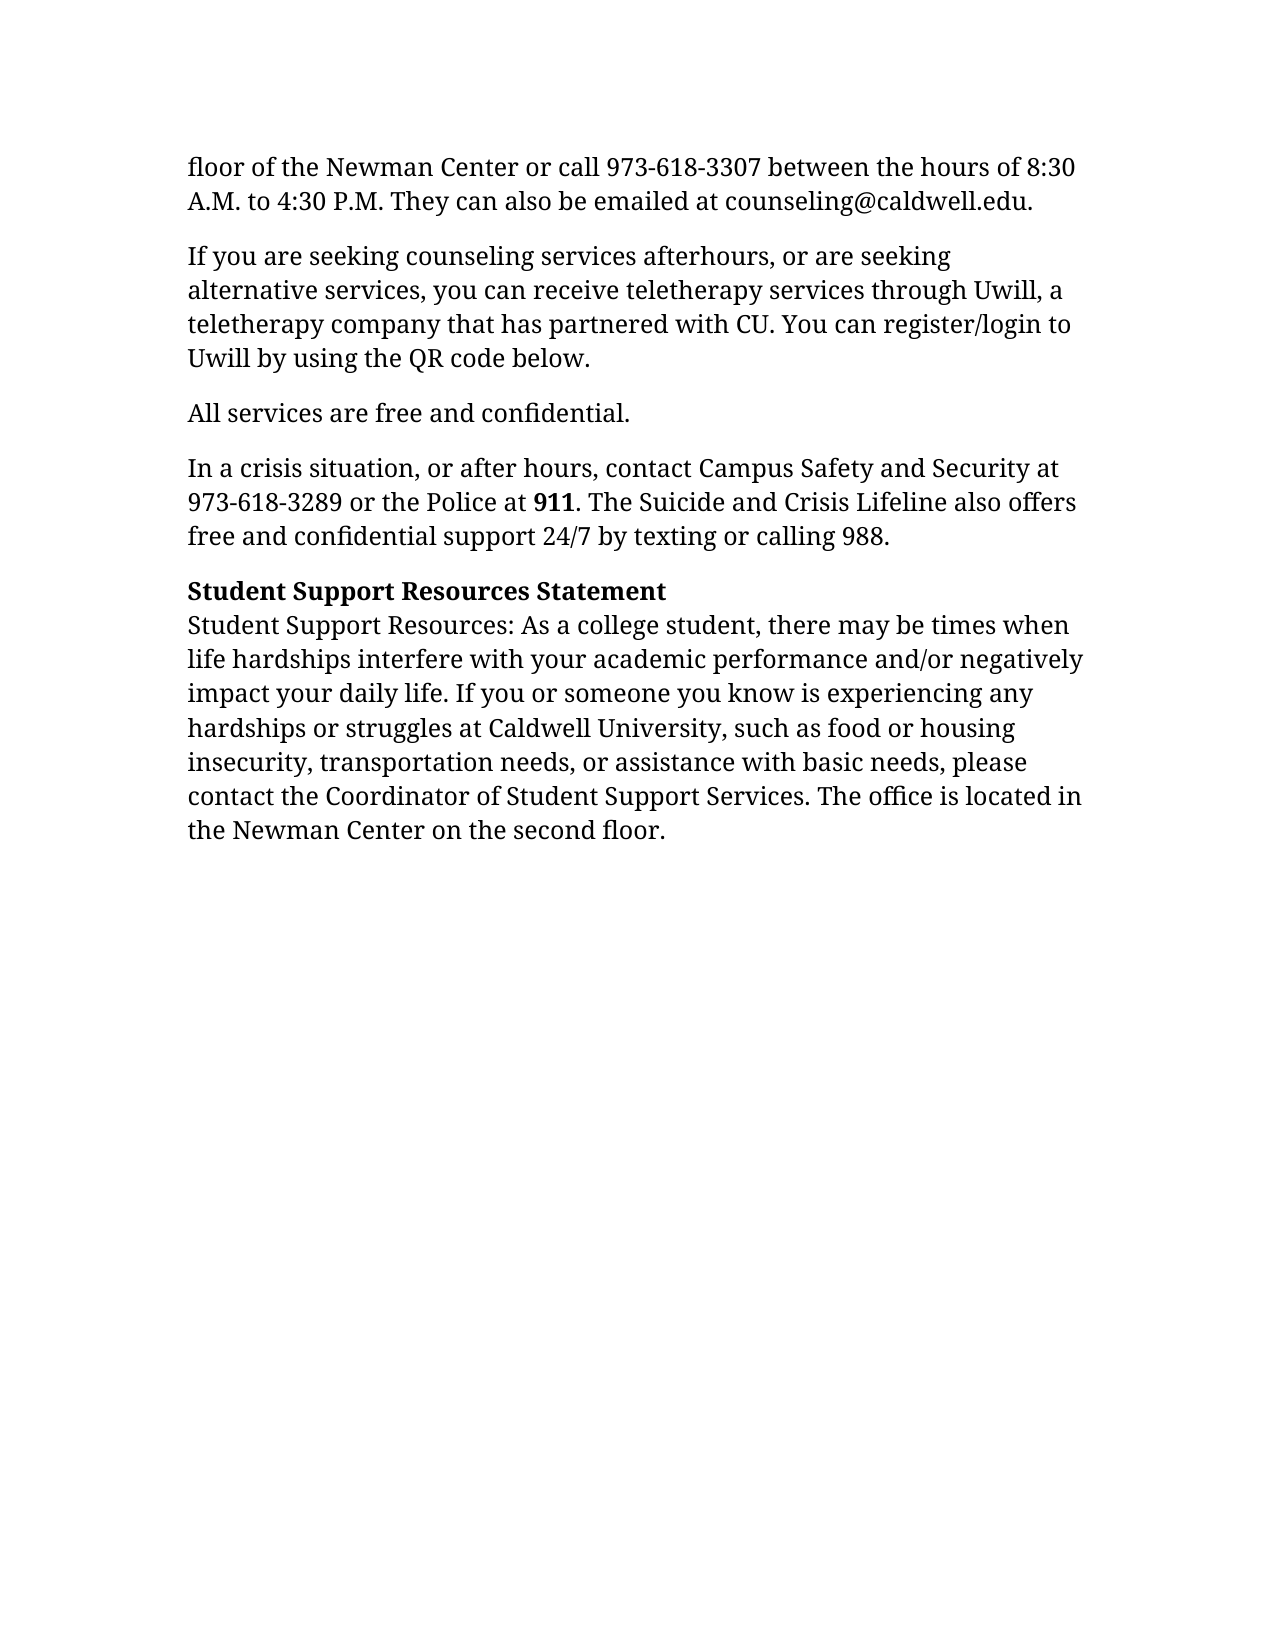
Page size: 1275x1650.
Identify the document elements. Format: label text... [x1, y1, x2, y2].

text All services are free and confidential. [187, 396, 1087, 430]
text In a crisis situation, or after hours, contact Campus Safety and Security at 973-618-3289 or the Police at 911. The Suicide and Crisis Lifeline also offers free and confidential support 24/7 by texting or calling 988. [187, 451, 1087, 553]
text Student Support Resources Statement Student Support Resources: As a college student, there may be times when life hardships interfere with your academic performance and/or negatively impact your daily life. If you or someone you know is experiencing any hardships or struggles at Caldwell University, such as food or housing insecurity, transportation needs, or assistance with basic needs, please contact the Coordinator of Student Support Services. The office is located in the Newman Center on the second floor. [187, 574, 1087, 846]
text If you are seeking counseling services afterhours, or are seeking alternative services, you can receive teletherapy services through Uwill, a teletherapy company that has partnered with CU. You can register/login to Uwill by using the QR code below. [187, 239, 1087, 375]
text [187, 150, 1087, 218]
